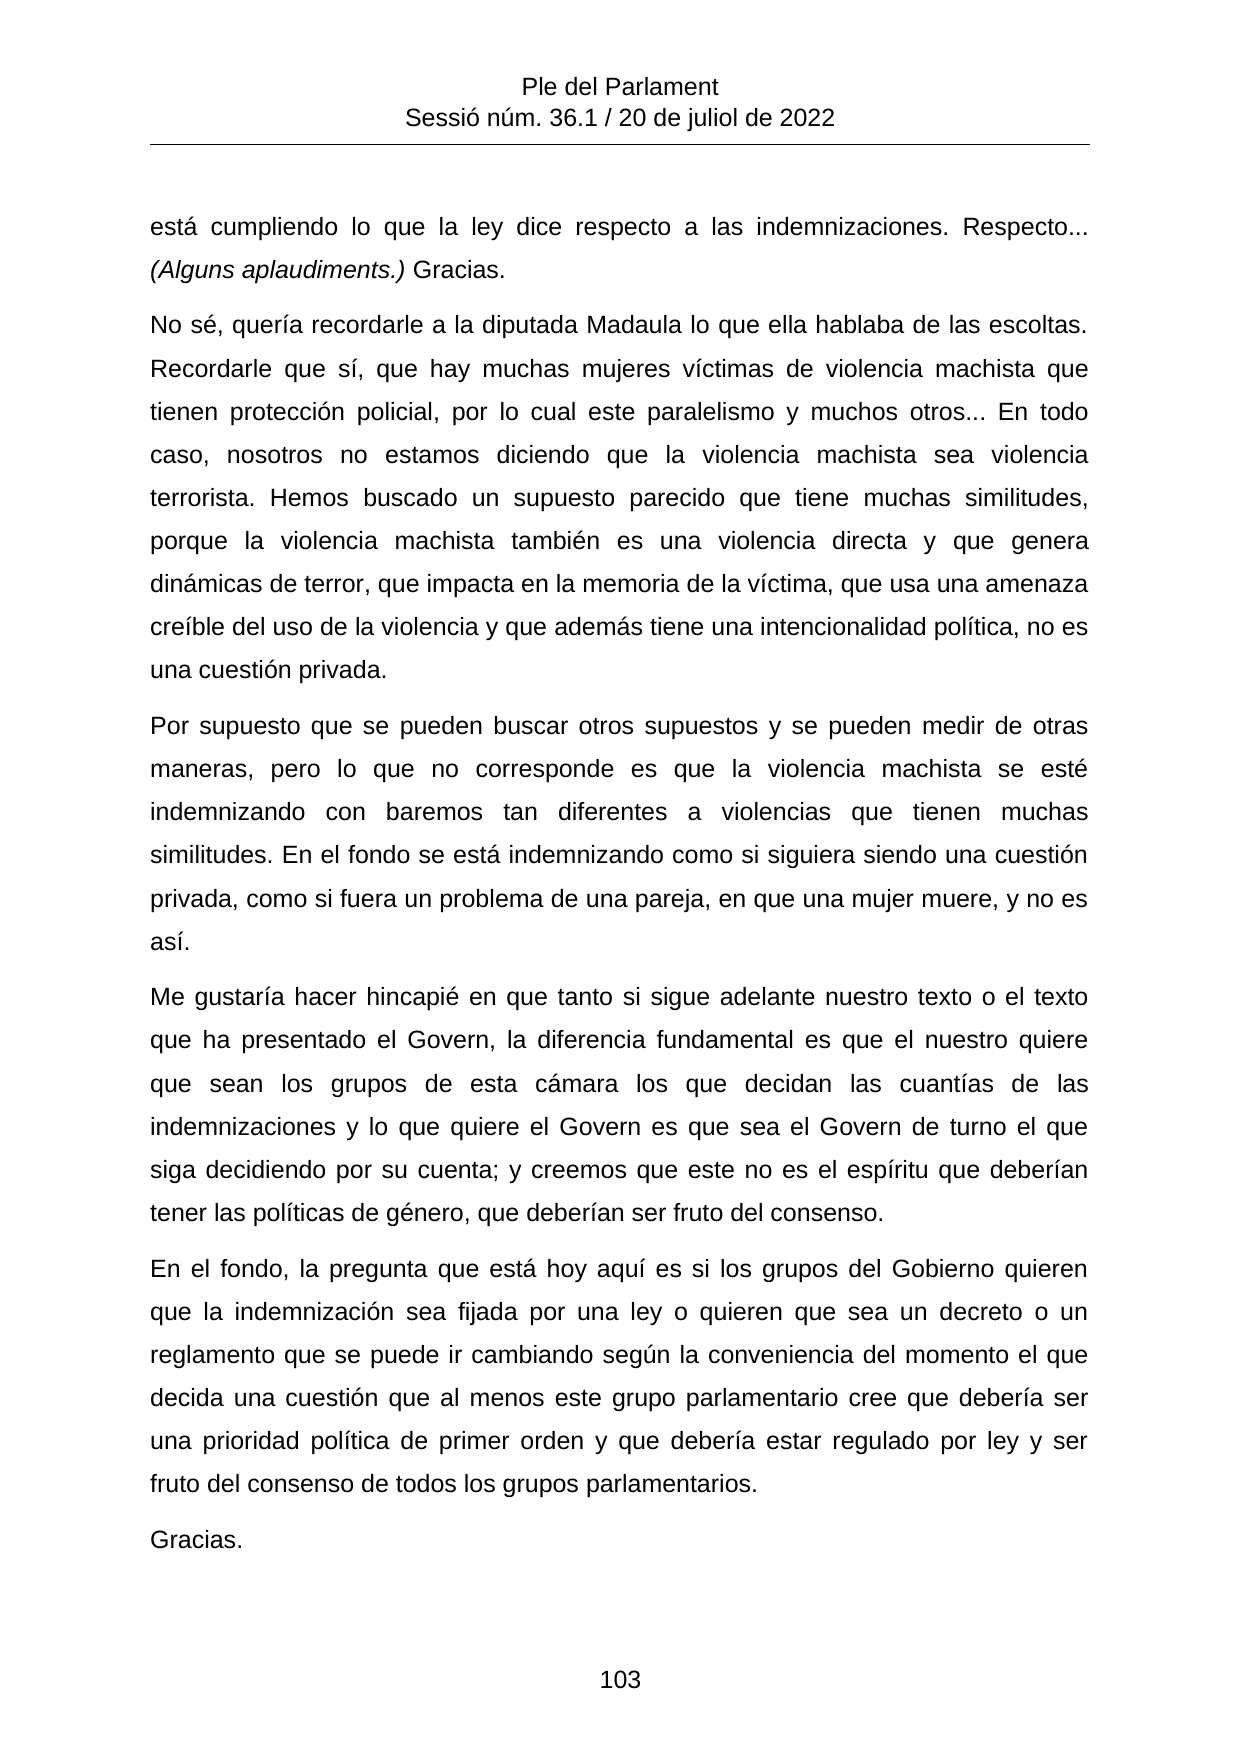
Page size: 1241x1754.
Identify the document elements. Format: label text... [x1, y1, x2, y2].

text En el fondo, la pregunta que está hoy aquí es si los grupos del Gobierno quieren que la indemnización sea fijada por una ley o quieren que sea un decreto o un reglamento que se puede ir cambiando según la conveniencia del momento el que decida una cuestión que al menos este grupo parlamentario cree que debería ser una prioridad política de primer orden y que debería estar regulado por ley y ser fruto del consenso de todos los grupos parlamentarios. [150, 1254, 1090, 1498]
text Por supuesto que se pueden buscar otros supuestos y se pueden medir de otras maneras, pero lo que no corresponde es que la violencia machista se esté indemnizando con baremos tan diferentes a violencias que tienen muchas similitudes. En el fondo se está indemnizando como si siguiera siendo una cuestión privada, como si fuera un problema de una pareja, en que una mujer muere, y no es así. [150, 711, 1090, 956]
text No sé, quería recordarle a la diputada Madaula lo que ella hablaba de las escoltas. Recordarle que sí, que hay muchas mujeres víctimas de violencia machista que tienen protección policial, por lo cual este paralelismo y muchos otros... En todo caso, nosotros no estamos diciendo que la violencia machista sea violencia terrorista. Hemos buscado un supuesto parecido que tiene muchas similitudes, porque la violencia machista también es una violencia directa y que genera dinámicas de terror, que impacta en la memoria de la víctima, que usa una amenaza creíble del uso de la violencia y que además tiene una intencionalidad política, no es una cuestión privada. [150, 311, 1090, 684]
text Me gustaría hacer hincapié en que tanto si sigue adelante nuestro texto o el texto que ha presentado el Govern, la diferencia fundamental es que el nuestro quiere que sean los grupos de esta cámara los que decidan las cuantías de las indemnizaciones y lo que quiere el Govern es que sea el Govern de turno el que siga decidiendo por su cuenta; y creemos que este no es el espíritu que deberían tener las políticas de género, que deberían ser fruto del consenso. [150, 982, 1090, 1227]
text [150, 212, 1090, 284]
text Gracias. [150, 1525, 1090, 1554]
